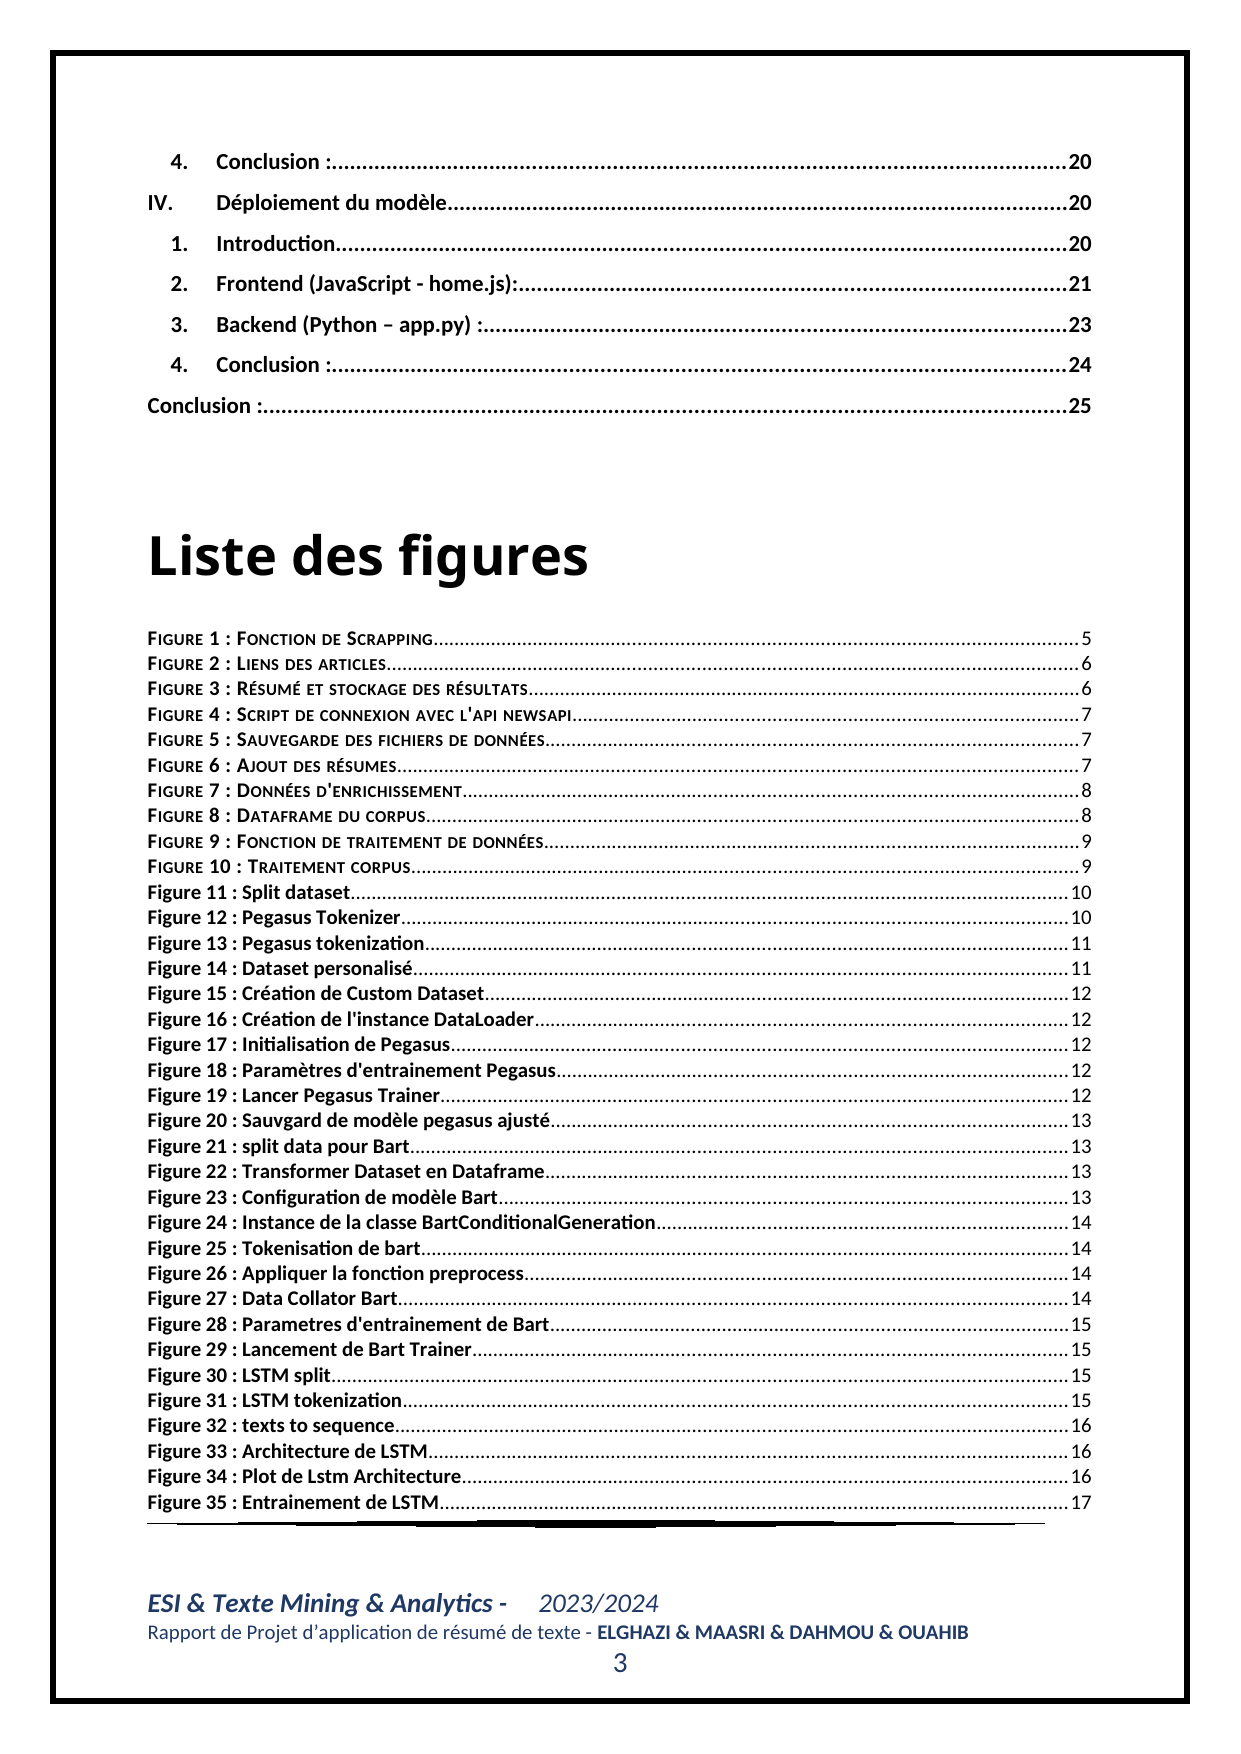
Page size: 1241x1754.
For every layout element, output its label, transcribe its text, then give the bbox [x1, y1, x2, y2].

text Figure 23 : Configuration de modèle Bart 13 [147, 1184, 1093, 1209]
text Figure 9 : Fonction de traitement de données 9 [147, 828, 1093, 853]
text Figure 14 : Dataset personalisé 11 [147, 955, 1093, 981]
text Figure 15 : Création de Custom Dataset 12 [147, 981, 1093, 1006]
text Figure 30 : LSTM split 15 [147, 1362, 1093, 1387]
text Figure 21 : split data pour Bart 13 [147, 1133, 1093, 1158]
text Figure 7 : Données d'enrichissement 8 [147, 777, 1093, 803]
text Figure 28 : Parametres d'entrainement de Bart 15 [147, 1311, 1093, 1336]
text Figure 16 : Création de l'instance DataLoader 12 [147, 1006, 1093, 1031]
text Figure 13 : Pegasus tokenization 11 [147, 930, 1093, 955]
text Figure 35 : Entrainement de LSTM 17 [147, 1489, 1093, 1514]
text Figure 4 : Script de connexion avec l'api newsapi 7 [147, 701, 1093, 726]
text Figure 19 : Lancer Pegasus Trainer 12 [147, 1082, 1093, 1108]
text Figure 26 : Appliquer la fonction preprocess 14 [147, 1260, 1093, 1286]
text Figure 8 : Dataframe du corpus 8 [147, 803, 1093, 828]
text Figure 11 : Split dataset 10 [147, 879, 1093, 904]
text Figure 31 : LSTM tokenization 15 [147, 1387, 1093, 1413]
subtitle Liste des figures [147, 518, 1093, 592]
text Figure 12 : Pegasus Tokenizer 10 [147, 904, 1093, 930]
text Figure 3 : Résumé et stockage des résultats 6 [147, 676, 1093, 701]
text Figure 10 : Traitement corpus 9 [147, 853, 1093, 879]
text Figure 20 : Sauvgard de modèle pegasus ajusté 13 [147, 1108, 1093, 1133]
text Figure 27 : Data Collator Bart 14 [147, 1286, 1093, 1311]
text Figure 17 : Initialisation de Pegasus 12 [147, 1031, 1093, 1057]
text Figure 18 : Paramètres d'entrainement Pegasus 12 [147, 1057, 1093, 1082]
text Figure 32 : texts to sequence 16 [147, 1413, 1093, 1438]
text Figure 1 : Fonction de Scrapping 5 [147, 625, 1093, 650]
text Figure 22 : Transformer Dataset en Dataframe 13 [147, 1158, 1093, 1184]
text Figure 6 : Ajout des résumes 7 [147, 752, 1093, 777]
text Figure 34 : Plot de Lstm Architecture 16 [147, 1463, 1093, 1489]
text Figure 24 : Instance de la classe BartConditionalGeneration 14 [147, 1209, 1093, 1235]
text Figure 5 : Sauvegarde des fichiers de données 7 [147, 726, 1093, 752]
text Figure 2 : Liens des articles 6 [147, 650, 1093, 676]
text Figure 25 : Tokenisation de bart 14 [147, 1235, 1093, 1260]
text Figure 29 : Lancement de Bart Trainer 15 [147, 1336, 1093, 1362]
text Figure 33 : Architecture de LSTM 16 [147, 1438, 1093, 1463]
